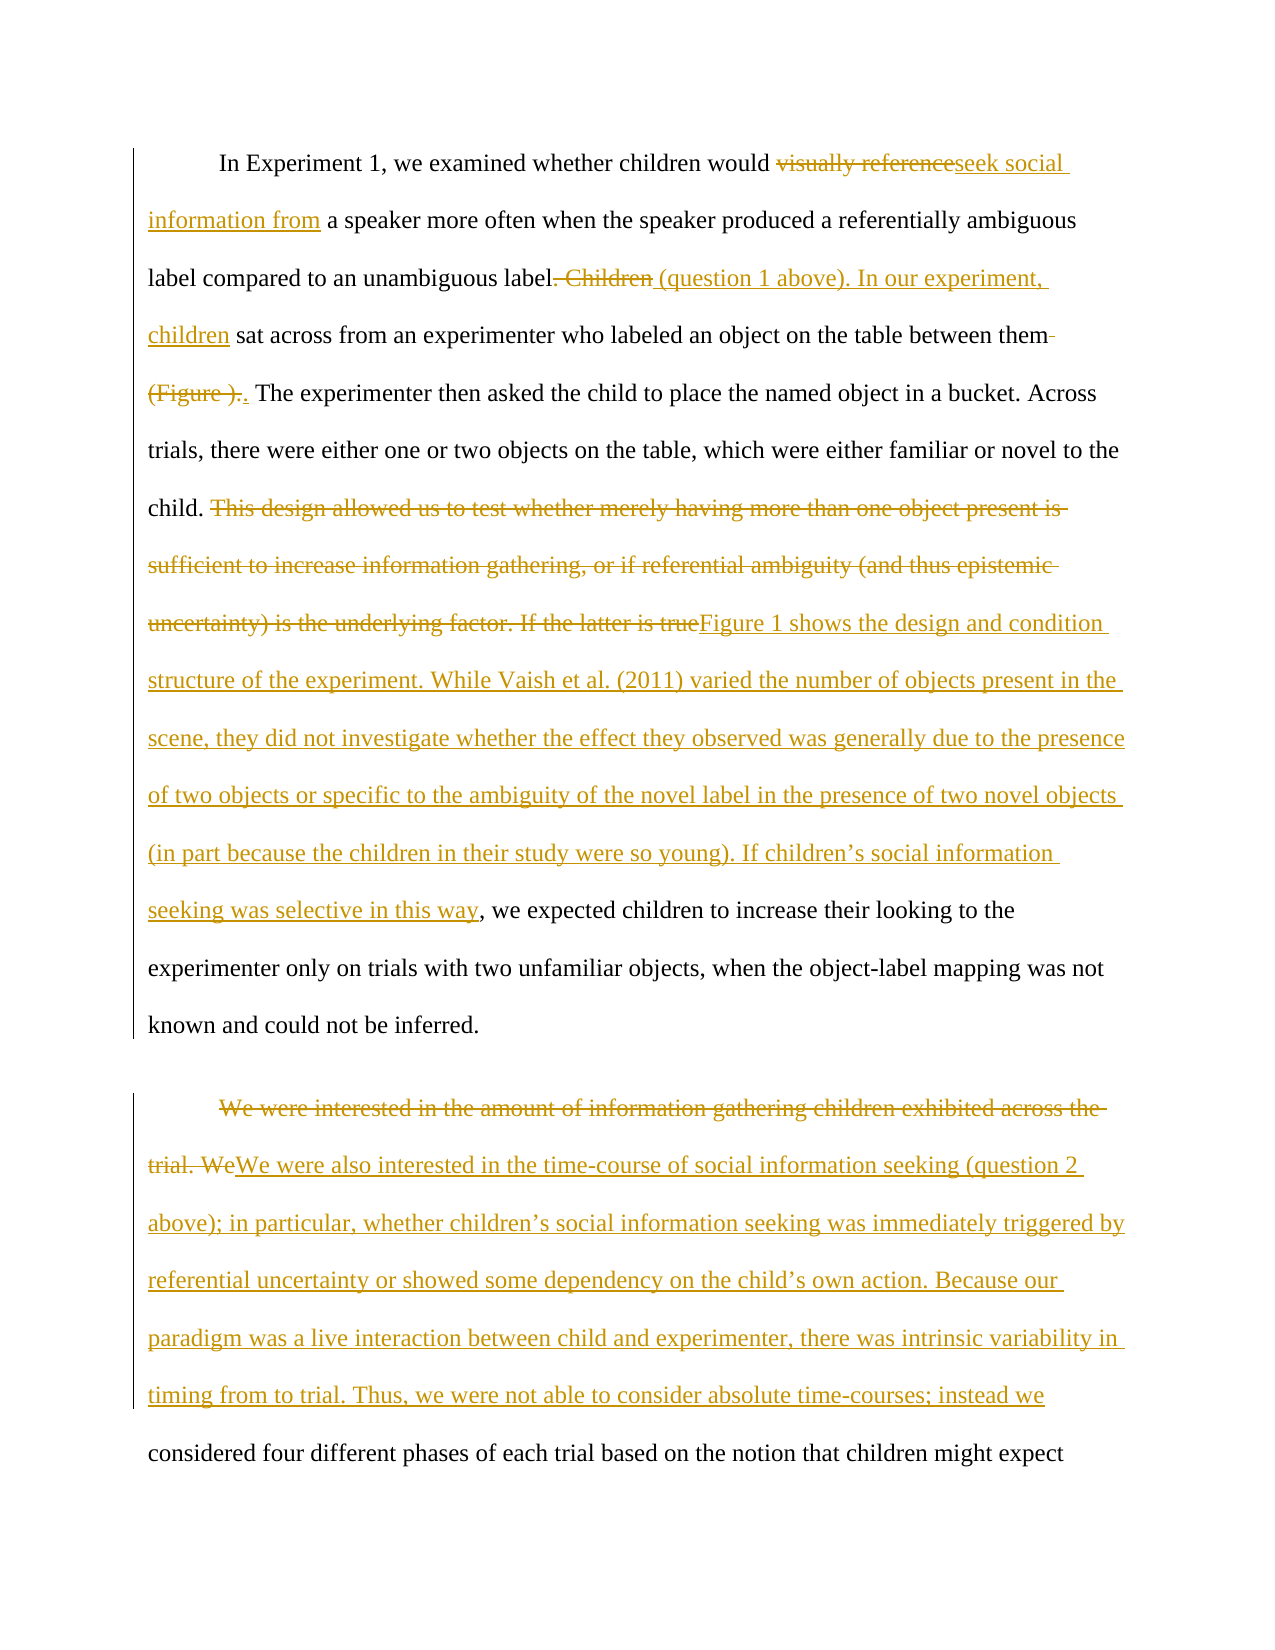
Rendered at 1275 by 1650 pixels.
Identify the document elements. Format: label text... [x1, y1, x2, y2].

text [148, 1093, 1127, 1466]
text In Experiment 1, we examined whether children would a speaker more often when the speaker produced a referentially ambiguous label compared to an unambiguous label sat across from an experimenter who labeled an object on the table between them The experimenter then asked the child to place the named object in a bucket. Across trials, there were either one or two objects on the table, which were either familiar or novel to the child. , we expected children to increase their looking to the experimenter only on trials with two unfamiliar objects, when the object-label mapping was not known and could not be inferred. [148, 148, 1127, 1039]
